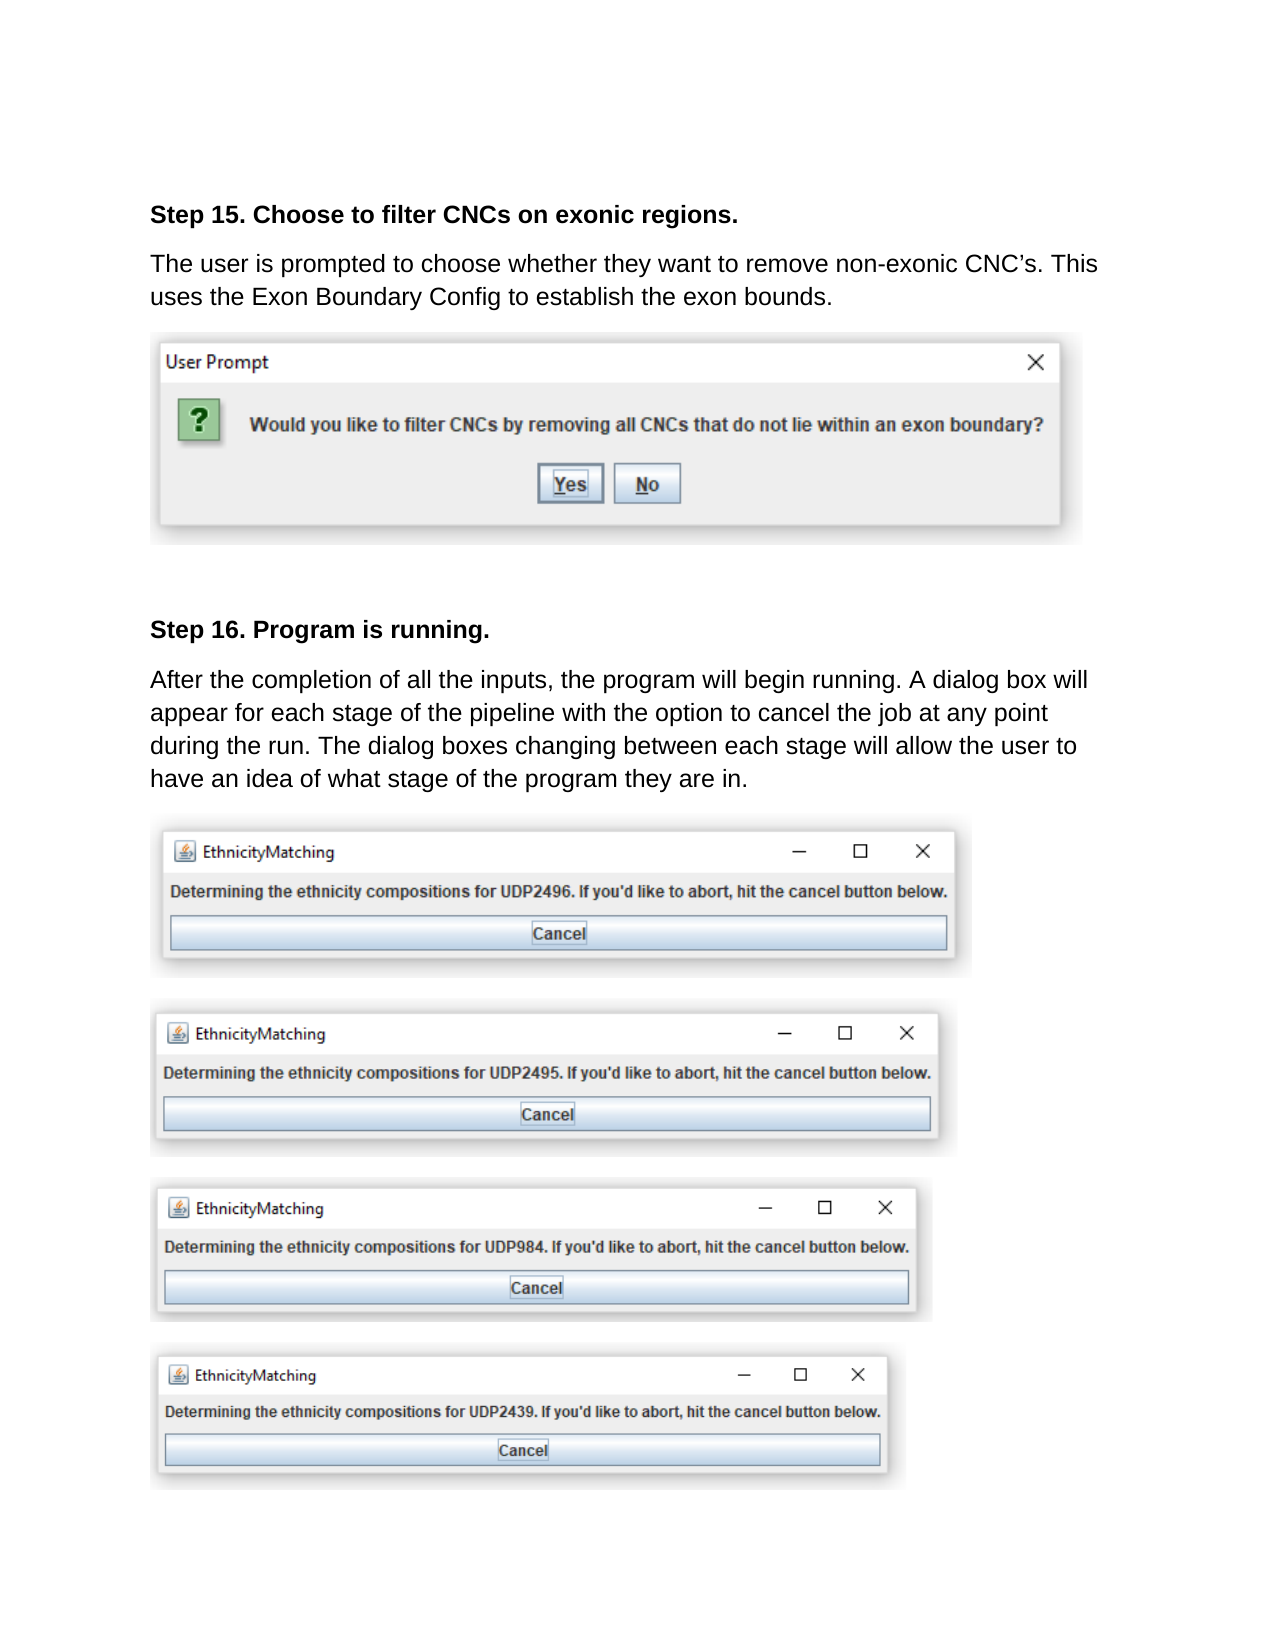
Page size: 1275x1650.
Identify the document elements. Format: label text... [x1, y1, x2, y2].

picture [150, 1177, 933, 1322]
text The user is prompted to choose whether they want to remove non-exonic CNC’s. This uses the Exon Boundary Config to establish the exon bounds. [150, 249, 1125, 311]
picture [150, 813, 972, 978]
picture [150, 998, 958, 1157]
picture [150, 332, 1083, 545]
text Step 16. Program is running. [150, 615, 1125, 644]
text After the completion of all the inputs, the program will begin running. A dialog box will appear for each stage of the pipeline with the option to cancel the job at any point during the run. The dialog boxes changing between each stage will allow the user to have an idea of what stage of the program they are in. [150, 665, 1125, 793]
picture [150, 1342, 907, 1490]
text Step 15. Choose to filter CNCs on exonic regions. [150, 200, 1125, 228]
